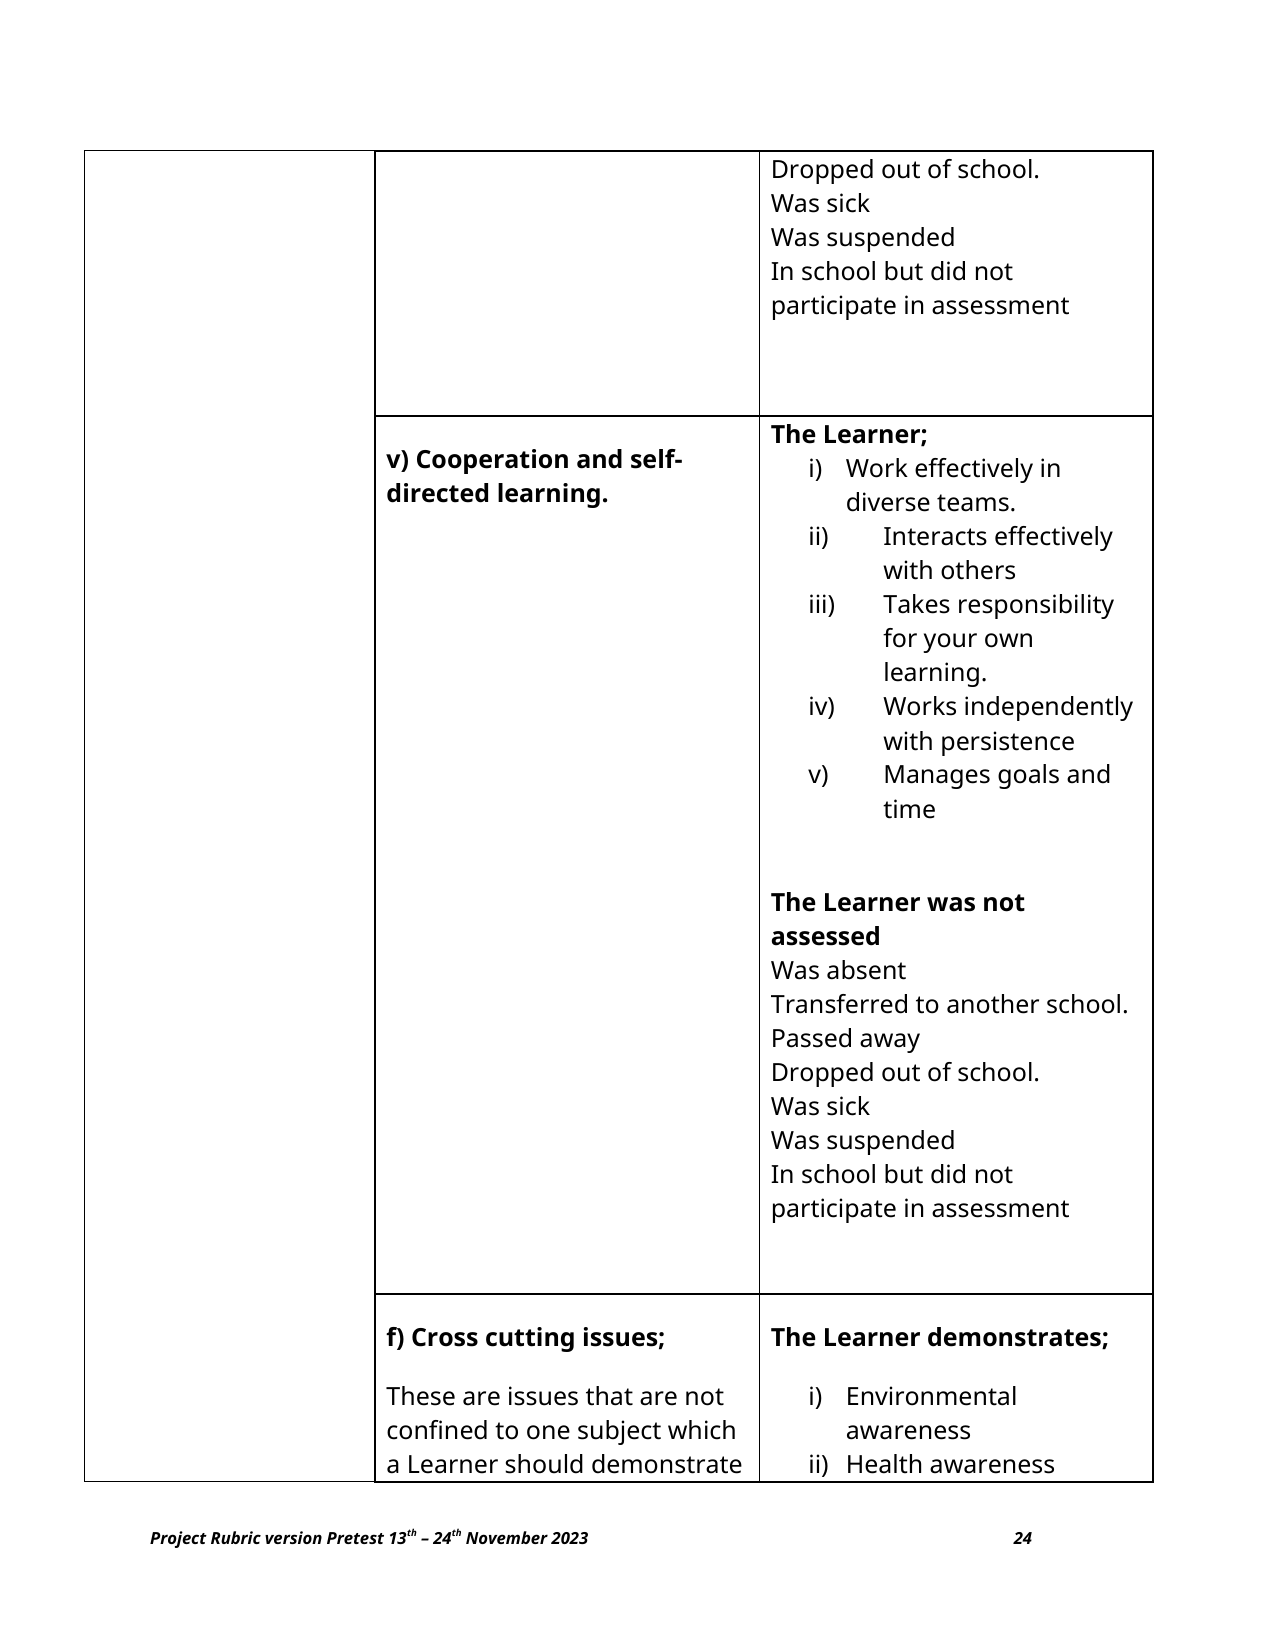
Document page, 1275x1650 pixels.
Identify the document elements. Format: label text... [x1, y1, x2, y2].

table_cell The Learner; Work effectively in diverse teams. Interacts effectively with others Takes responsibility for your own learning. Works independently with persistence Manages goals and time The Learner was not assessed Was absent Transferred to another school. Passed away Dropped out of school. Was sick Was suspended In school but did not participate in assessment [760, 417, 1152, 1293]
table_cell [760, 152, 1152, 415]
table_cell v) Cooperation and self- directed learning. [376, 417, 759, 1293]
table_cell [376, 152, 759, 415]
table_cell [760, 1295, 1152, 1481]
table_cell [376, 1295, 759, 1481]
